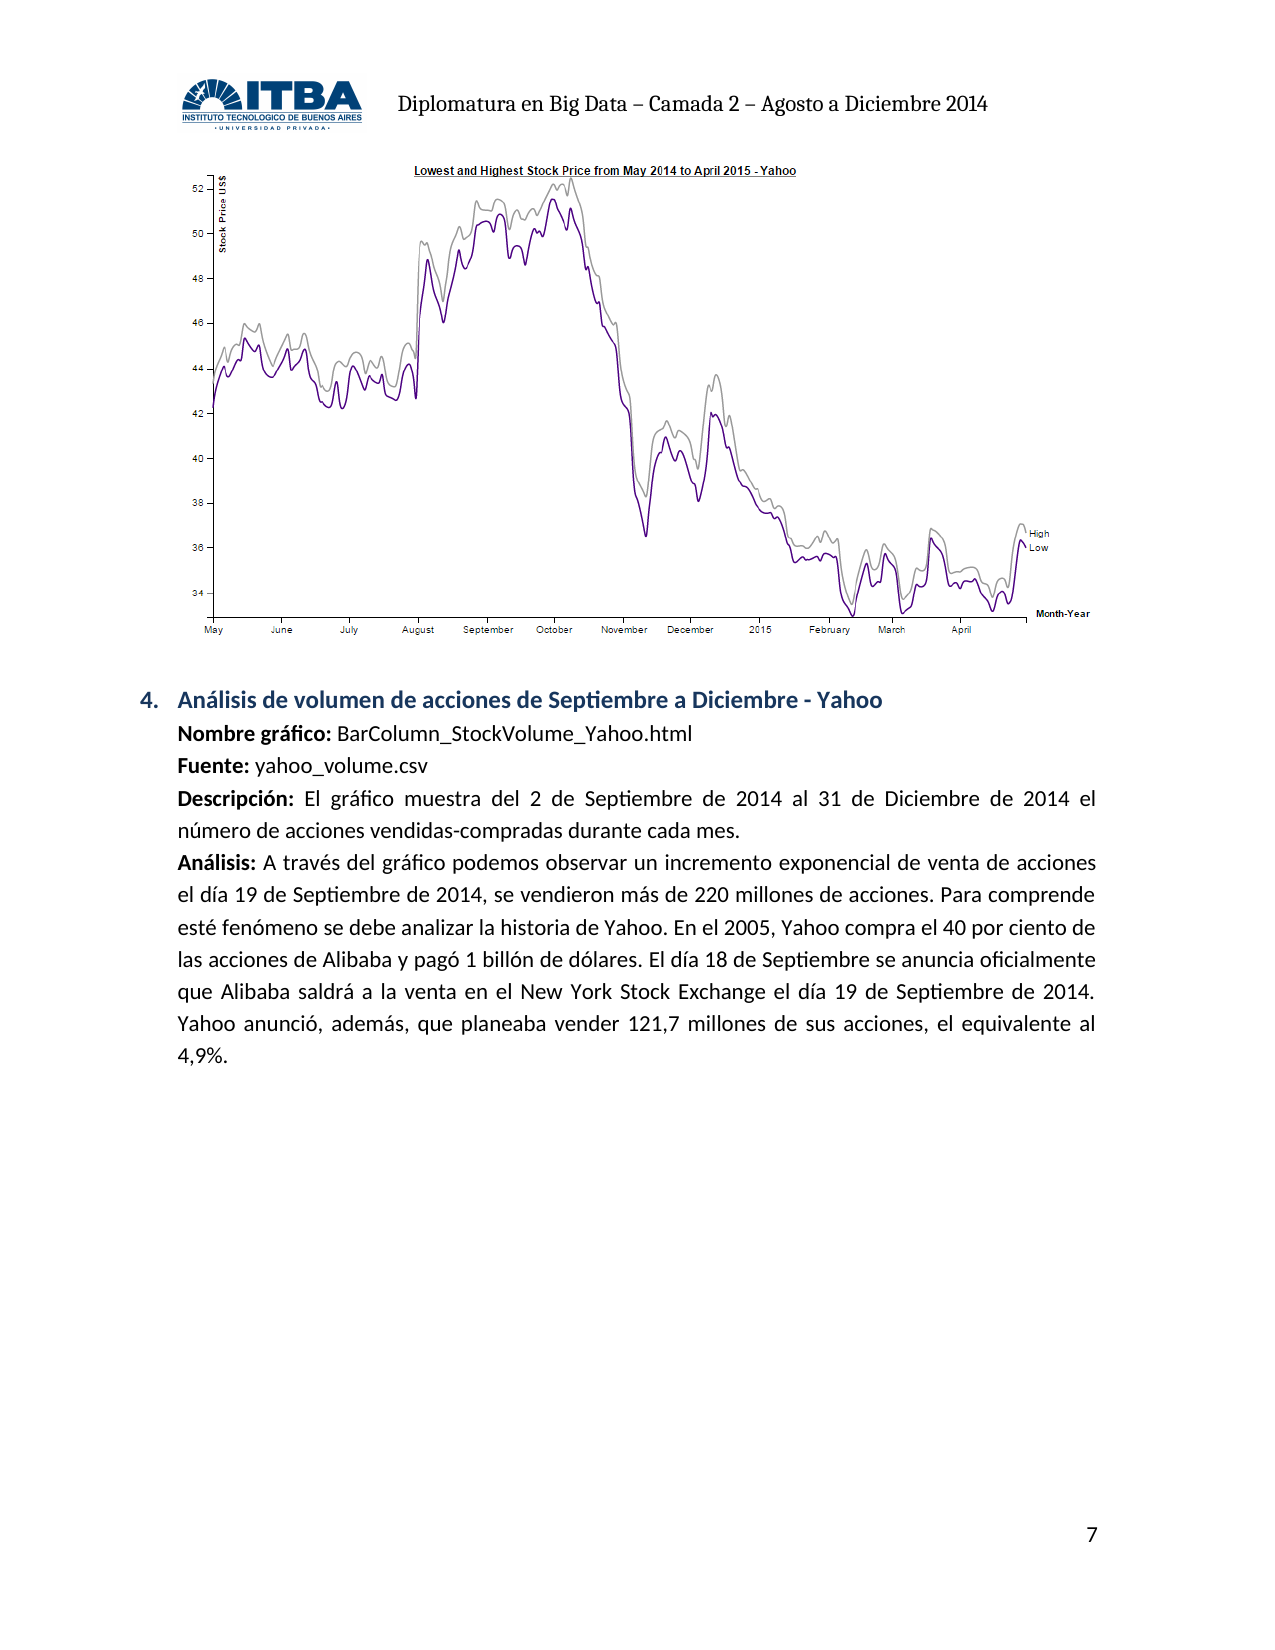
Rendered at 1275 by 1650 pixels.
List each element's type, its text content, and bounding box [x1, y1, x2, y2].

text Fuente: yahoo_volume.csv [177, 752, 1098, 780]
text Descripción: El gráfico muestra del 2 de Septiembre de 2014 al 31 de Diciembre de 2014 el número de acciones vendidas-compradas durante cada mes. [177, 784, 1098, 844]
picture [177, 73, 368, 133]
text Nombre gráfico: BarColumn_StockVolume_Yahoo.html [177, 719, 1098, 747]
picture [177, 147, 1098, 649]
text Análisis: A través del gráfico podemos observar un incremento exponencial de venta de acciones el día 19 de Septiembre de 2014, se vendieron más de 220 millones de acciones. Para comprende esté fenómeno se debe analizar la historia de Yahoo. En el 2005, Yahoo compra el 40 por ciento de las acciones de Alibaba y pagó 1 billón de dólares. El día 18 de Septiembre se anuncia oficialmente que Alibaba saldrá a la venta en el New York Stock Exchange el día 19 de Septiembre de 2014. Yahoo anunció, además, que planeaba vender 121,7 millones de sus acciones, el equivalente al 4,9%. [177, 848, 1098, 1069]
list Análisis de volumen de acciones de Septiembre a Diciembre - Yahoo [140, 684, 1098, 715]
